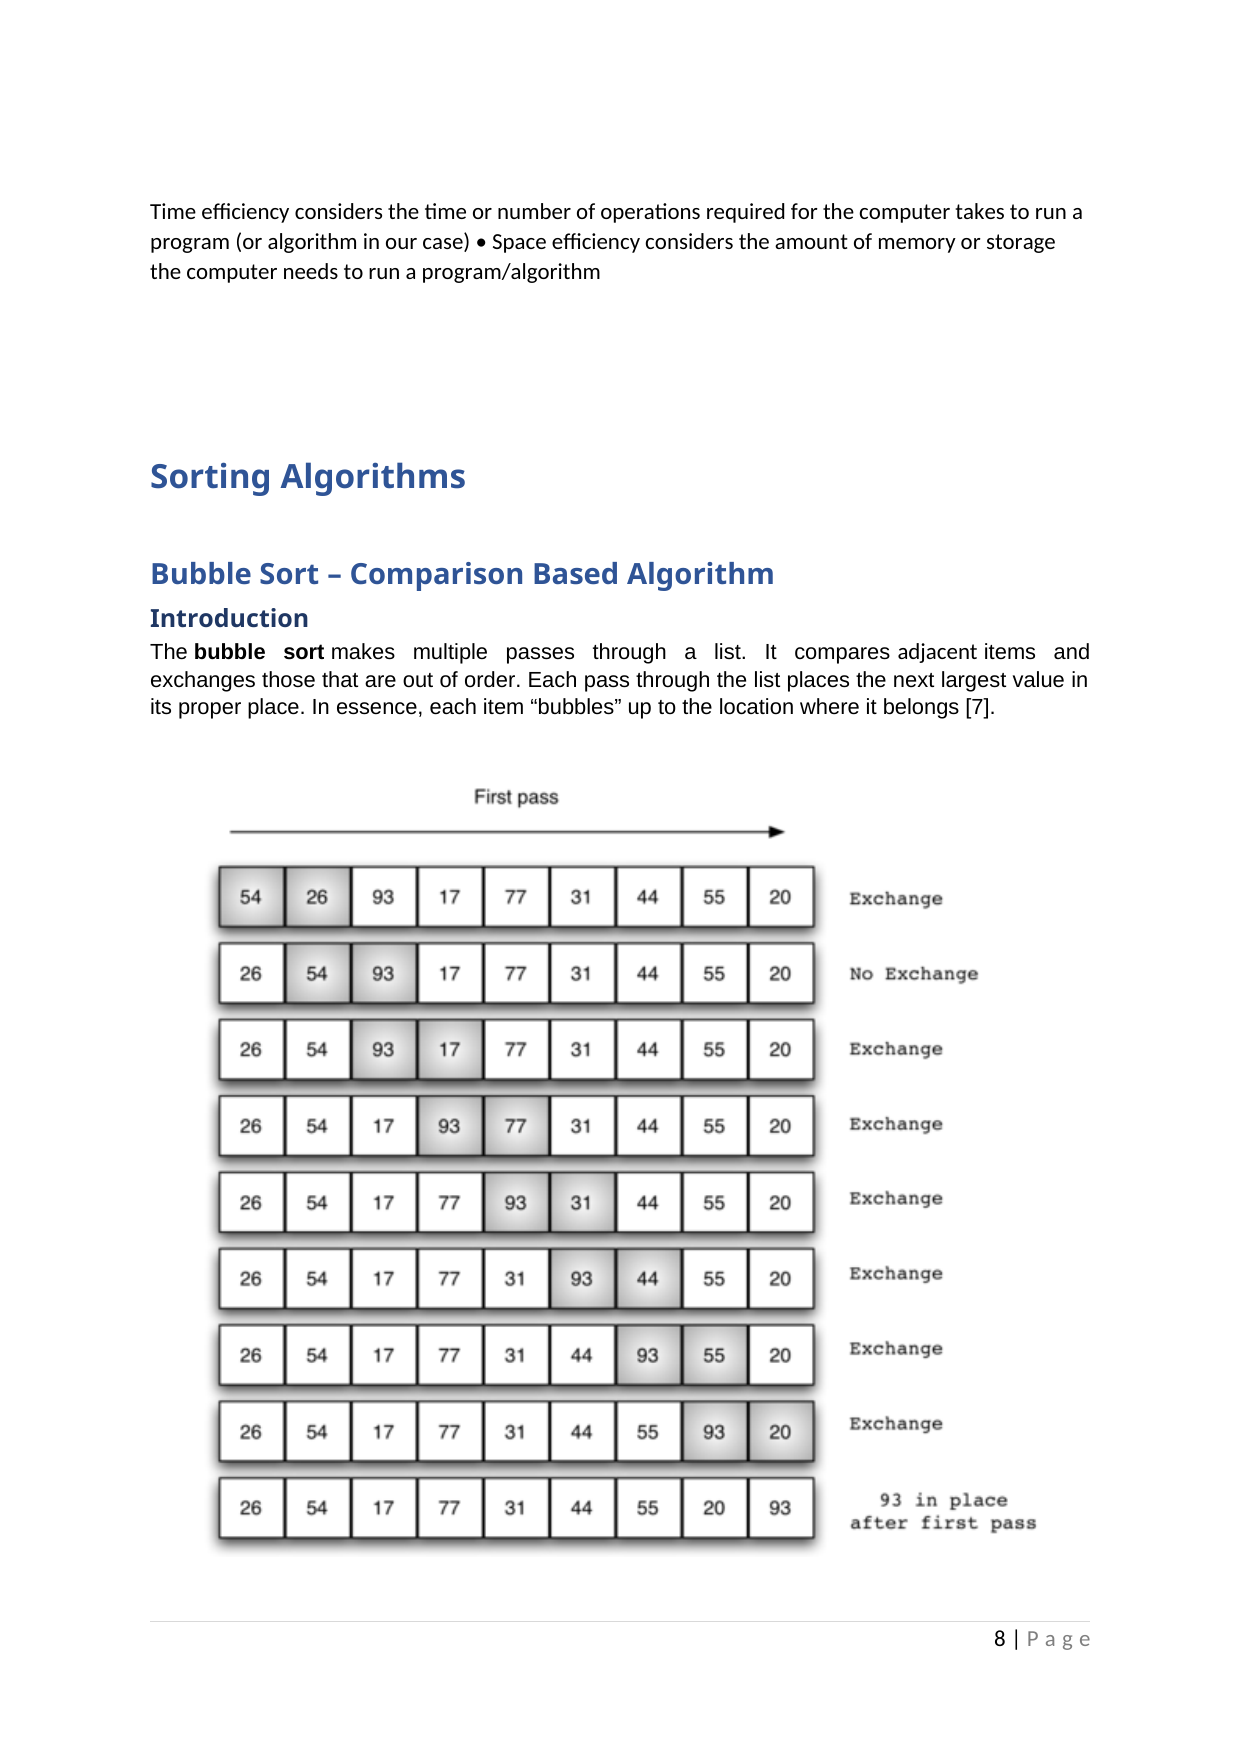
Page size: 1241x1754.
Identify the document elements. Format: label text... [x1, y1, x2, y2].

subtitle Sorting Algorithms [150, 453, 1090, 498]
text The bubble sort makes multiple passes through a list. It compares adjacent items and exchanges those that are out of order. Each pass through the list places the next largest value in its proper place. In essence, each item “bubbles” up to the location where it belongs [7]. [150, 637, 1090, 667]
text Time efficiency considers the time or number of operations required for the computer takes to run a program (or algorithm in our case) • Space efficiency considers the amount of memory or storage the computer needs to run a program/algorithm [150, 197, 1090, 285]
picture [150, 781, 1083, 1557]
subtitle Introduction [150, 600, 1090, 634]
text The bubble sort makes multiple passes through a list. It compares adjacent items and exchanges those that are out of order. Each pass through the list places the next largest value in its proper place. In essence, each item “bubbles” up to the location where it belongs [7]. [150, 692, 1090, 719]
subtitle Bubble Sort – Comparison Based Algorithm [150, 553, 1090, 593]
